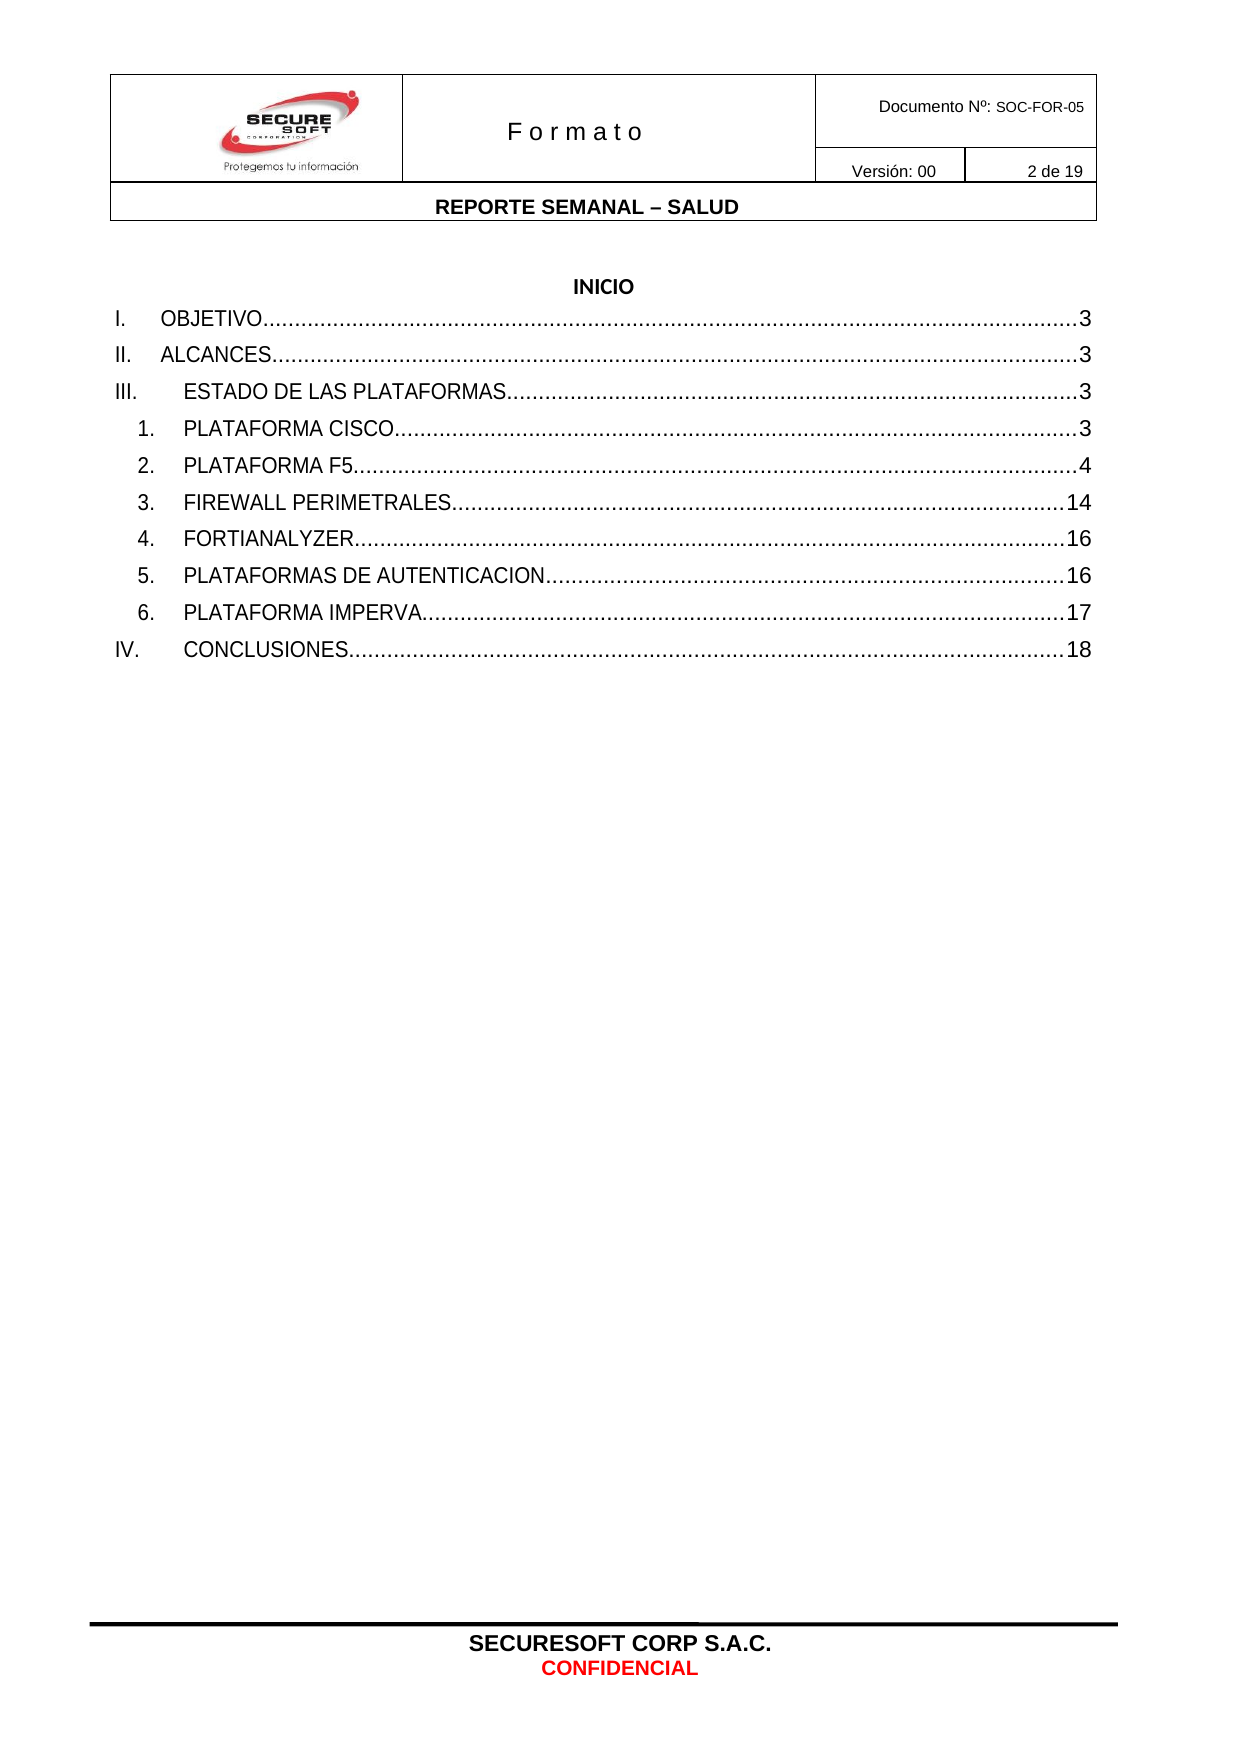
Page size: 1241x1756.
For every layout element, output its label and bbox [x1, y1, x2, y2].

picture [204, 78, 377, 181]
